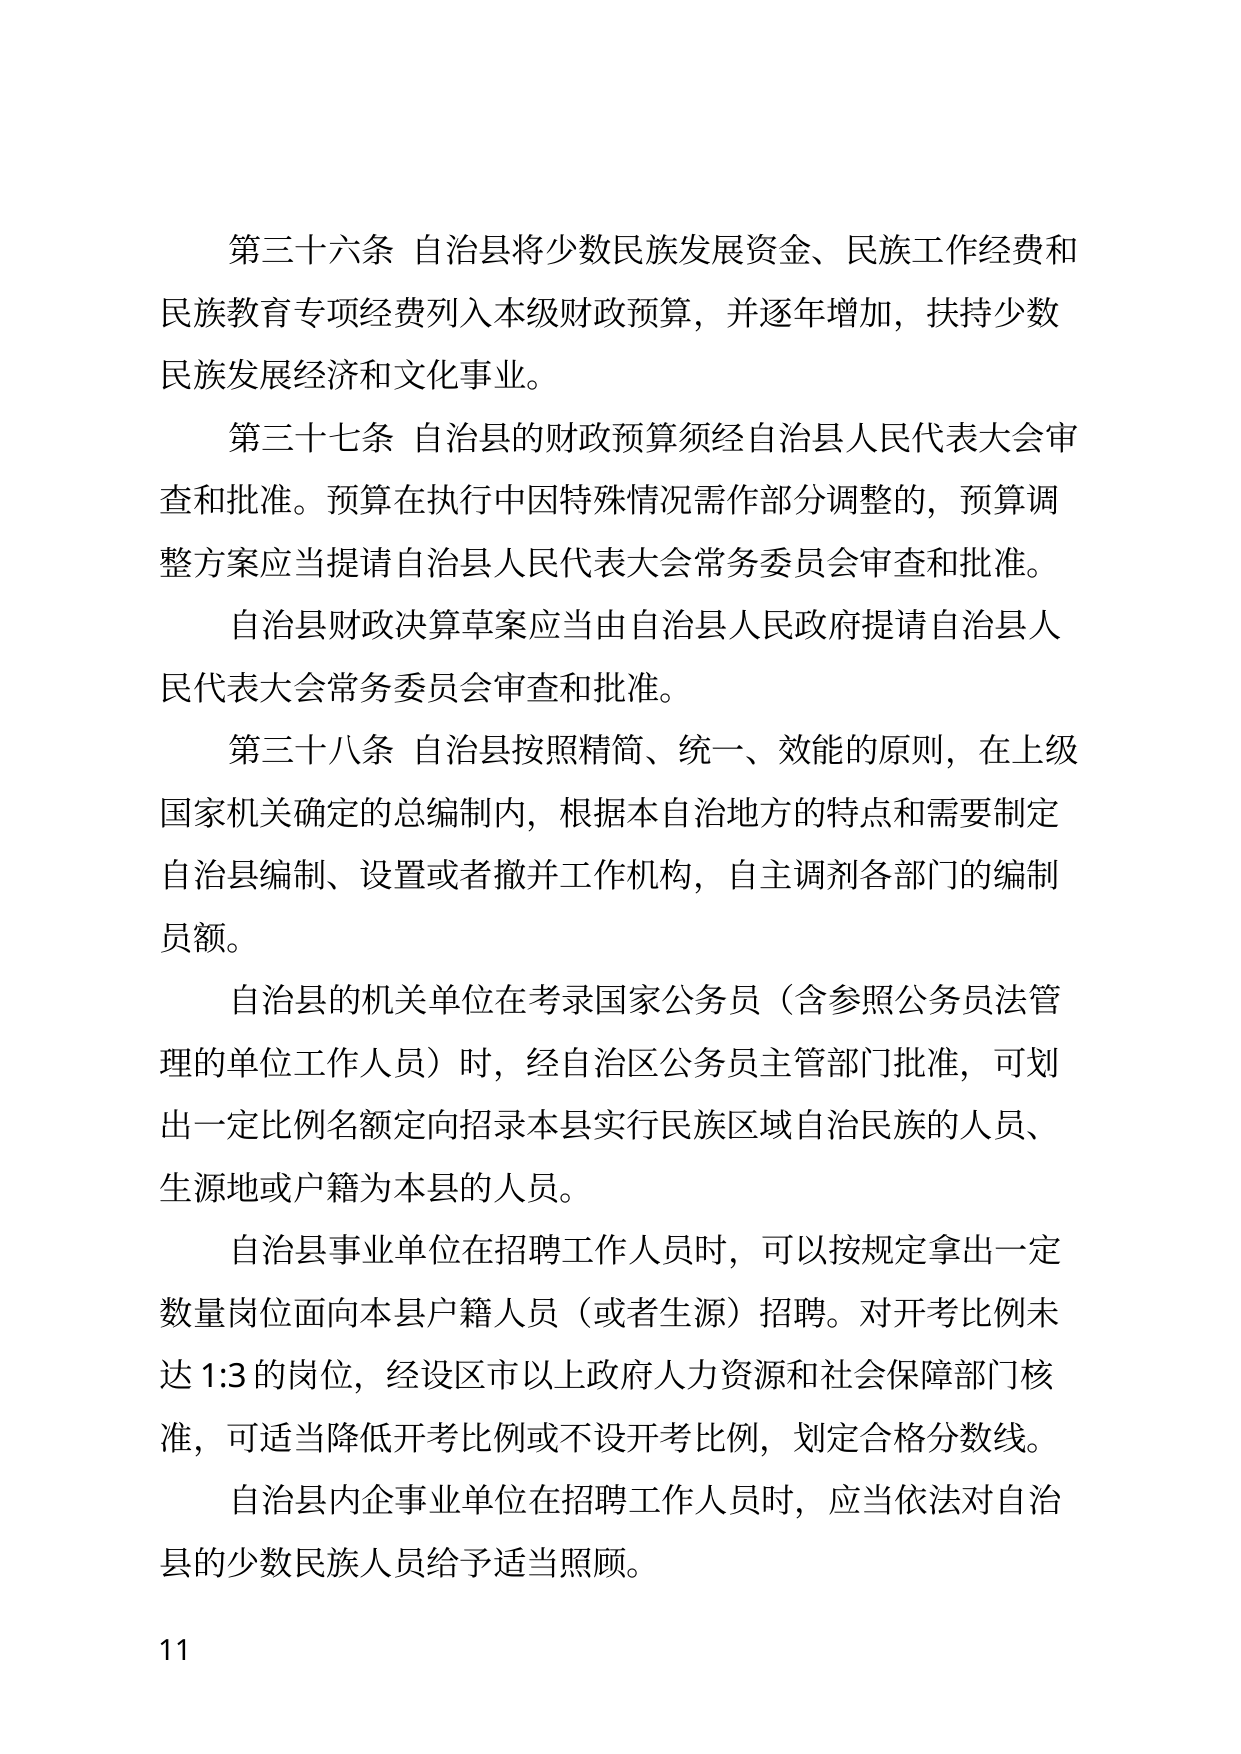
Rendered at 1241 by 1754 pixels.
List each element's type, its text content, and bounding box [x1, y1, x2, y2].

text 第三十八条 自治县按照精简、统一、效能的原则，在上级国家机关确定的总编制内，根据本自治地方的特点和需要制定自治县编制、设置或者撤并工作机构，自主调剂各部门的编制员额。 [159, 713, 1081, 963]
text 自治县的机关单位在考录国家公务员（含参照公务员法管理的单位工作人员）时，经自治区公务员主管部门批准，可划出一定比例名额定向招录本县实行民族区域自治民族的人员、生源地或户籍为本县的人员。 [593, 963, 1081, 1213]
text 第三十七条 自治县的财政预算须经自治县人民代表大会审查和批准。预算在执行中因特殊情况需作部分调整的，预算调整方案应当提请自治县人民代表大会常务委员会审查和批准。 [159, 400, 1081, 588]
text 自治县事业单位在招聘工作人员时，可以按规定拿出一定数量岗位面向本县户籍人员（或者生源）招聘。对开考比例未达1:3的岗位，经设区市以上政府人力资源和社会保障部门核准，可适当降低开考比例或不设开考比例，划定合格分数线。 [159, 1213, 1081, 1463]
text 自治县财政决算草案应当由自治县人民政府提请自治县人民代表大会常务委员会审查和批准。 [159, 588, 228, 713]
text 自治县内企事业单位在招聘工作人员时，应当依法对自治县的少数民族人员给予适当照顾。 [659, 1463, 1081, 1588]
text 自治县的机关单位在考录国家公务员（含参照公务员法管理的单位工作人员）时，经自治区公务员主管部门批准，可划出一定比例名额定向招录本县实行民族区域自治民族的人员、生源地或户籍为本县的人员。 [159, 963, 228, 1213]
text 第三十六条 自治县将少数民族发展资金、民族工作经费和民族教育专项经费列入本级财政预算，并逐年增加，扶持少数民族发展经济和文化事业。 [159, 213, 1081, 400]
text 自治县内企事业单位在招聘工作人员时，应当依法对自治县的少数民族人员给予适当照顾。 [159, 1463, 228, 1588]
text 自治县财政决算草案应当由自治县人民政府提请自治县人民代表大会常务委员会审查和批准。 [693, 588, 1081, 713]
